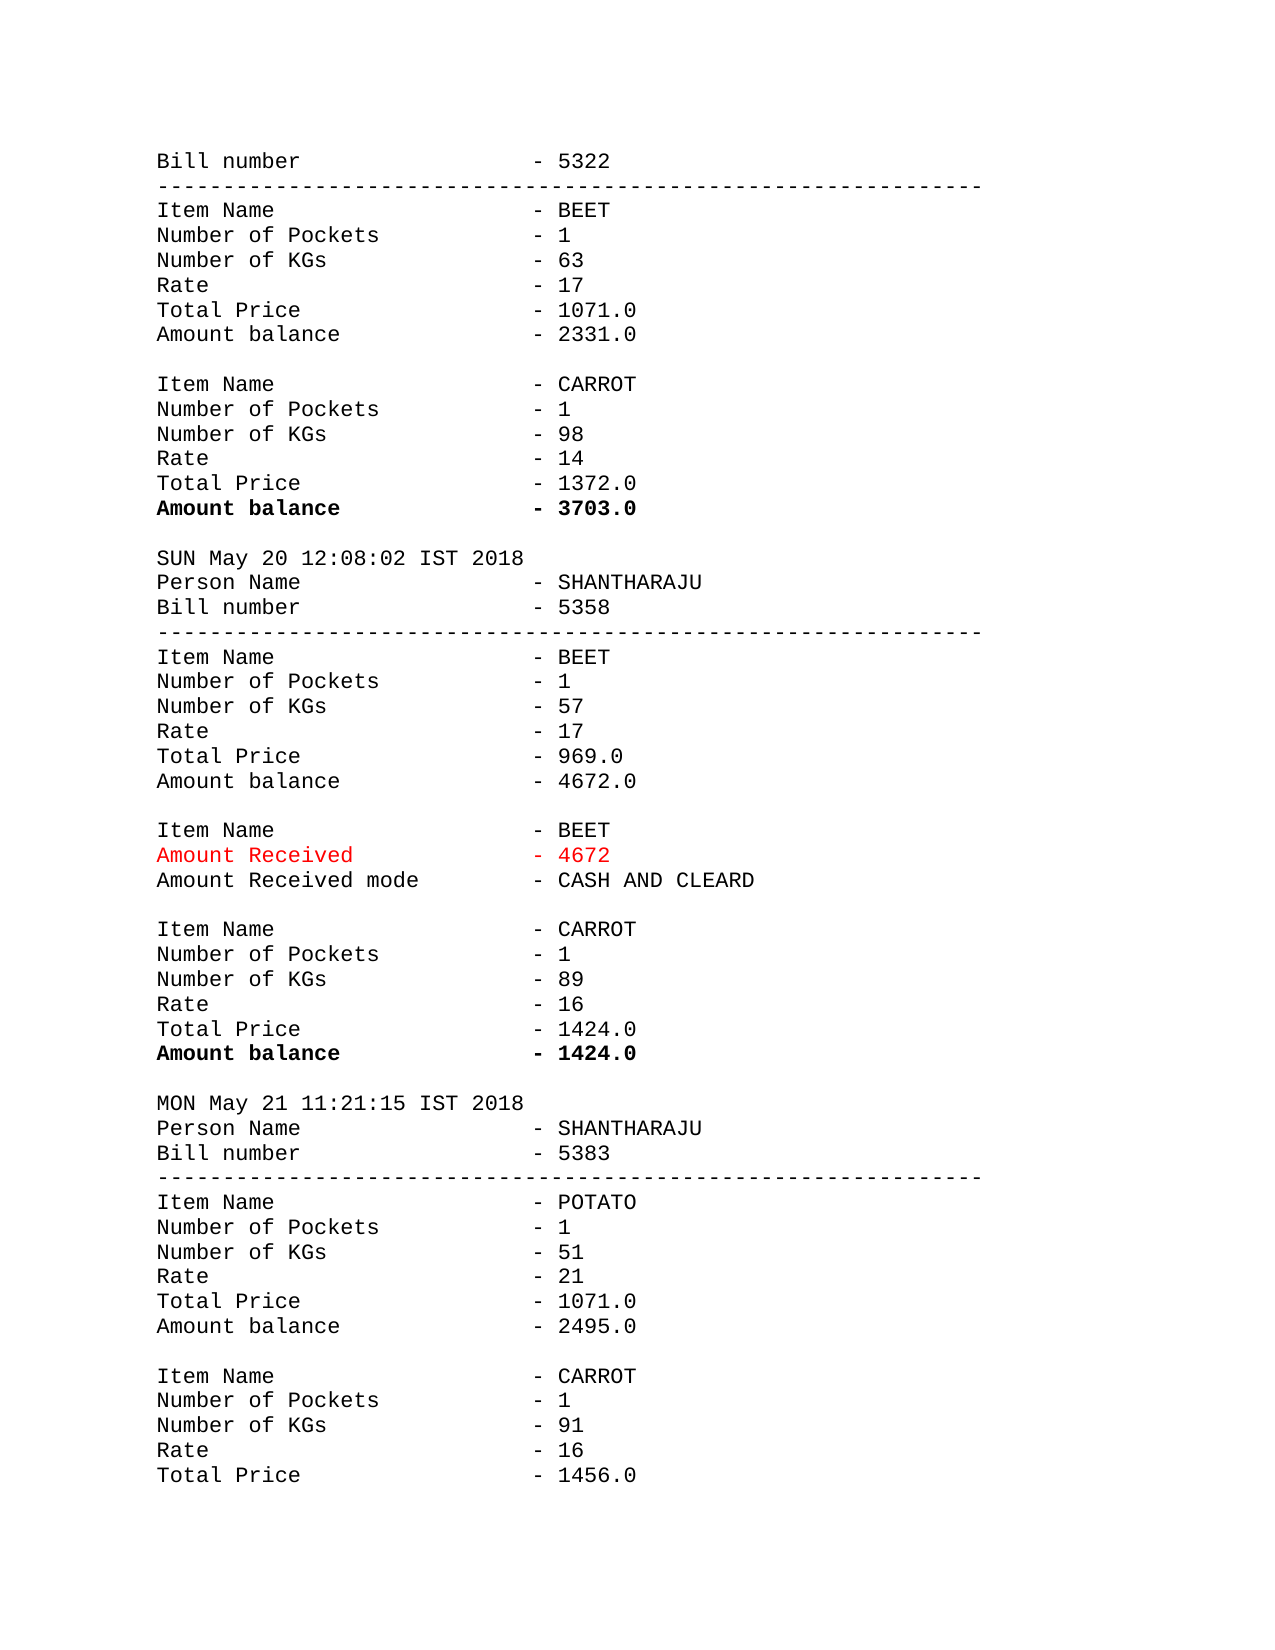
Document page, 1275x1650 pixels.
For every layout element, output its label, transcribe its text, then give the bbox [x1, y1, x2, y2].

text MON May 21 11:21:15 IST 2018 [156, 1092, 1118, 1117]
text Number of KGs - 63 [156, 249, 1118, 274]
text Bill number - 5383 [156, 1142, 1118, 1166]
text --------------------------------------------------------------- [156, 175, 1118, 199]
text Total Price - 1456.0 [156, 1464, 1118, 1489]
text Total Price - 969.0 [156, 745, 1118, 770]
text SUN May 20 12:08:02 IST 2018 [156, 547, 1118, 571]
text Number of Pockets - 1 [156, 1216, 1118, 1241]
text Number of Pockets - 1 [156, 224, 1118, 249]
text Item Name - CARROT [156, 373, 1118, 398]
text Item Name - CARROT [156, 918, 1118, 943]
text Amount balance - 4672.0 [156, 770, 1118, 794]
text Amount balance - 1424.0 [156, 1042, 1118, 1067]
text Bill number - 5358 [156, 596, 1118, 621]
text Number of KGs - 51 [156, 1241, 1118, 1266]
text Item Name - BEET [156, 646, 1118, 671]
text Number of KGs - 91 [156, 1414, 1118, 1439]
text Total Price - 1071.0 [156, 299, 1118, 323]
text Amount Received mode - CASH AND CLEARD [156, 869, 1118, 894]
text Rate - 16 [156, 1439, 1118, 1464]
text Rate - 14 [156, 447, 1118, 472]
text Total Price - 1424.0 [156, 1018, 1118, 1042]
text Rate - 17 [156, 274, 1118, 299]
text Person Name - SHANTHARAJU [156, 1117, 1118, 1142]
text Item Name - BEET [156, 819, 1118, 844]
text Number of Pockets - 1 [156, 1389, 1118, 1414]
text Number of KGs - 57 [156, 695, 1118, 720]
text --------------------------------------------------------------- [156, 621, 1118, 646]
text Total Price - 1071.0 [156, 1290, 1118, 1315]
text Bill number - 5322 [156, 150, 1118, 175]
text Number of Pockets - 1 [156, 398, 1118, 423]
text Amount balance - 2331.0 [156, 323, 1118, 348]
text Number of KGs - 98 [156, 423, 1118, 447]
text Amount balance - 3703.0 [156, 497, 1118, 522]
text Item Name - BEET [156, 199, 1118, 224]
text Number of Pockets - 1 [156, 671, 1118, 695]
text Rate - 21 [156, 1266, 1118, 1290]
text --------------------------------------------------------------- [156, 1166, 1118, 1191]
text Person Name - SHANTHARAJU [156, 571, 1118, 596]
text Amount Received - 4672 [156, 844, 1118, 869]
text Number of Pockets - 1 [156, 943, 1118, 968]
text Amount balance - 2495.0 [156, 1315, 1118, 1340]
text Rate - 16 [156, 993, 1118, 1018]
text Rate - 17 [156, 720, 1118, 745]
text Total Price - 1372.0 [156, 472, 1118, 497]
text Number of KGs - 89 [156, 968, 1118, 993]
text Item Name - POTATO [156, 1191, 1118, 1216]
text Item Name - CARROT [156, 1365, 1118, 1389]
